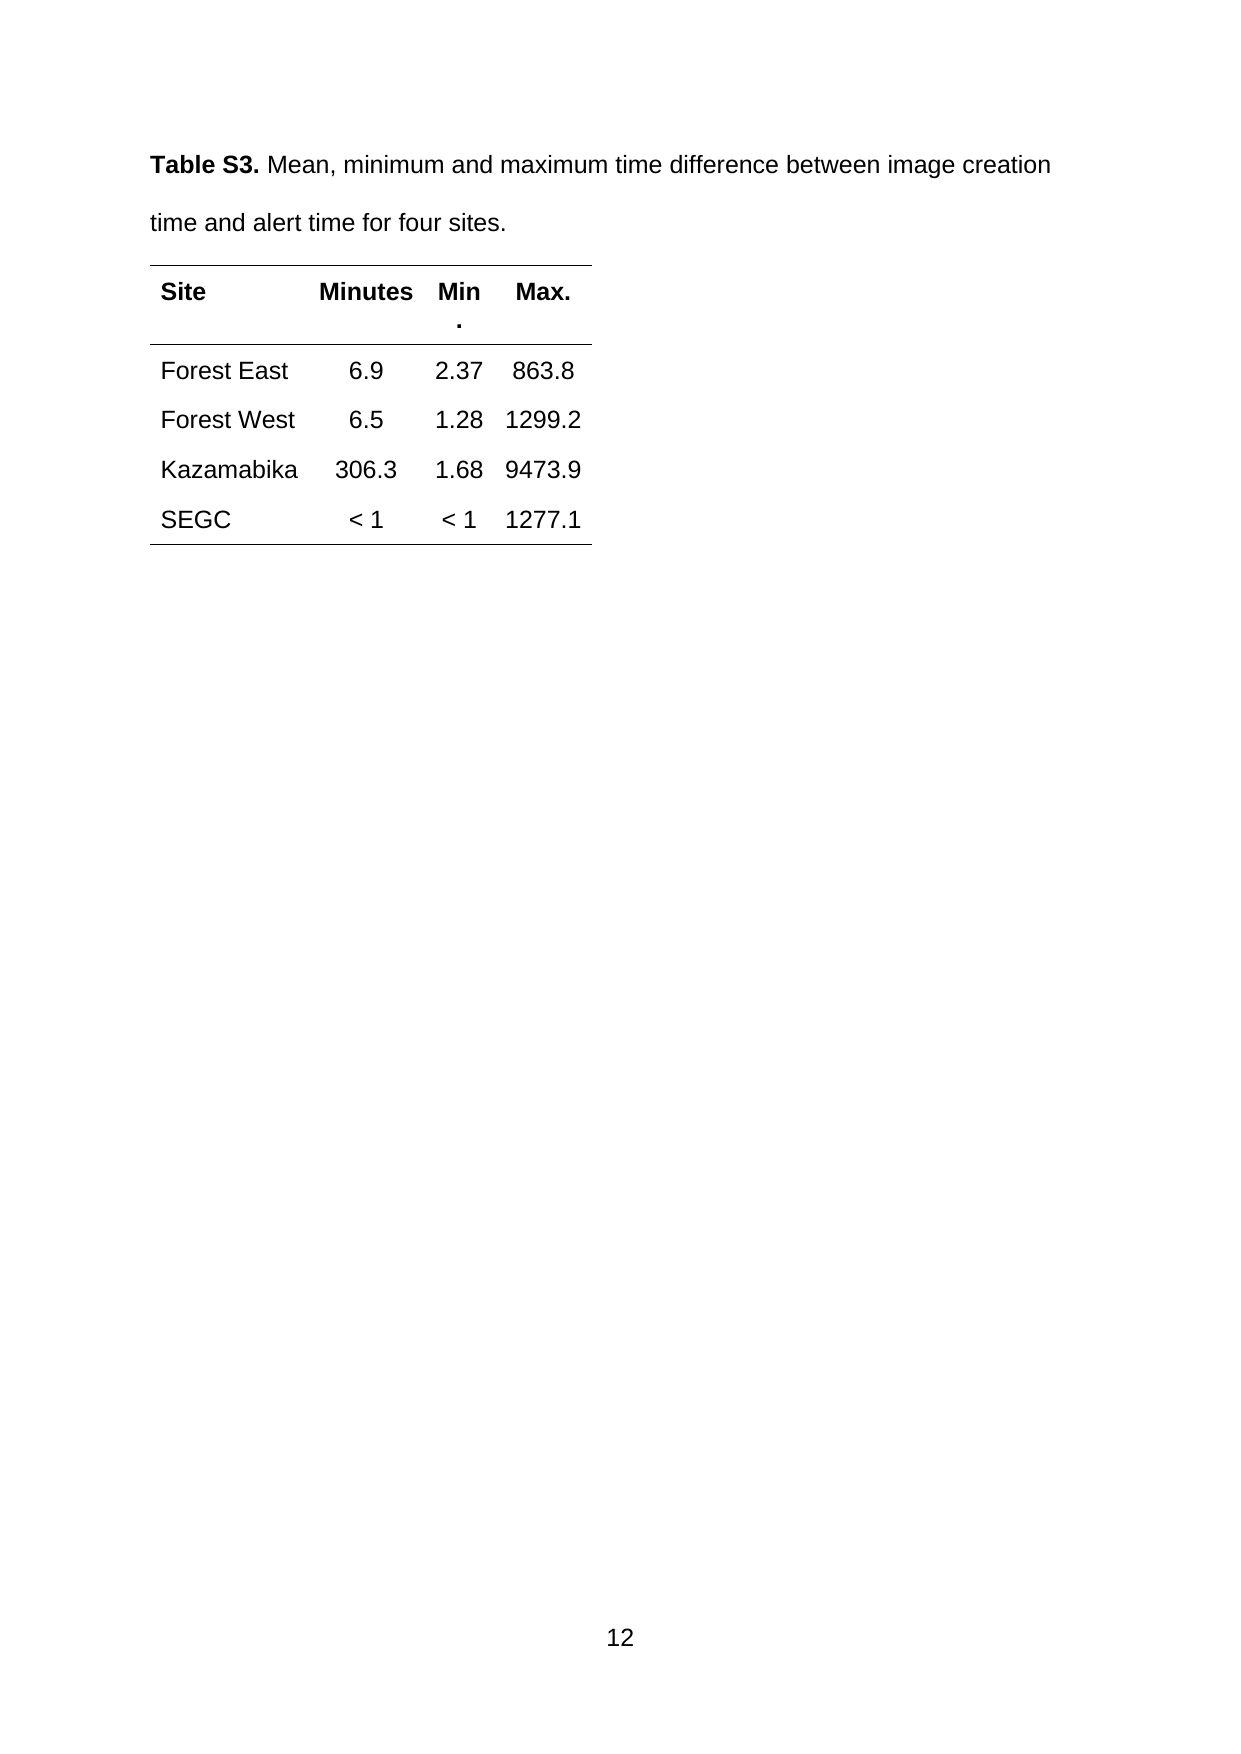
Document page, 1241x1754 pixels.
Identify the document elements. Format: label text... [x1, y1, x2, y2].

table_header Max. [495, 266, 592, 344]
table_cell 2.37 [424, 345, 494, 395]
table_cell 6.5 [309, 395, 424, 444]
table_cell < 1 [424, 494, 494, 544]
table_header Site [150, 266, 308, 344]
table_cell Kazamabika [150, 445, 308, 494]
table_cell 863.8 [495, 345, 592, 395]
table_cell 1.28 [424, 395, 494, 444]
table_header Minutes [309, 266, 424, 344]
table_header Min. [424, 266, 494, 344]
table_cell 1299.2 [495, 395, 592, 444]
table_cell 1277.1 [495, 494, 592, 544]
table_cell 9473.9 [495, 445, 592, 494]
table_cell SEGC [150, 494, 308, 544]
table_cell 306.3 [309, 445, 424, 494]
text Table S3. Mean, minimum and maximum time difference between image creation time and alert time for four sites. [150, 150, 1090, 236]
table_cell Forest West [150, 395, 308, 444]
table_cell < 1 [309, 494, 424, 544]
table_cell 6.9 [309, 345, 424, 395]
table_cell 1.68 [424, 445, 494, 494]
table_cell Forest East [150, 345, 308, 395]
